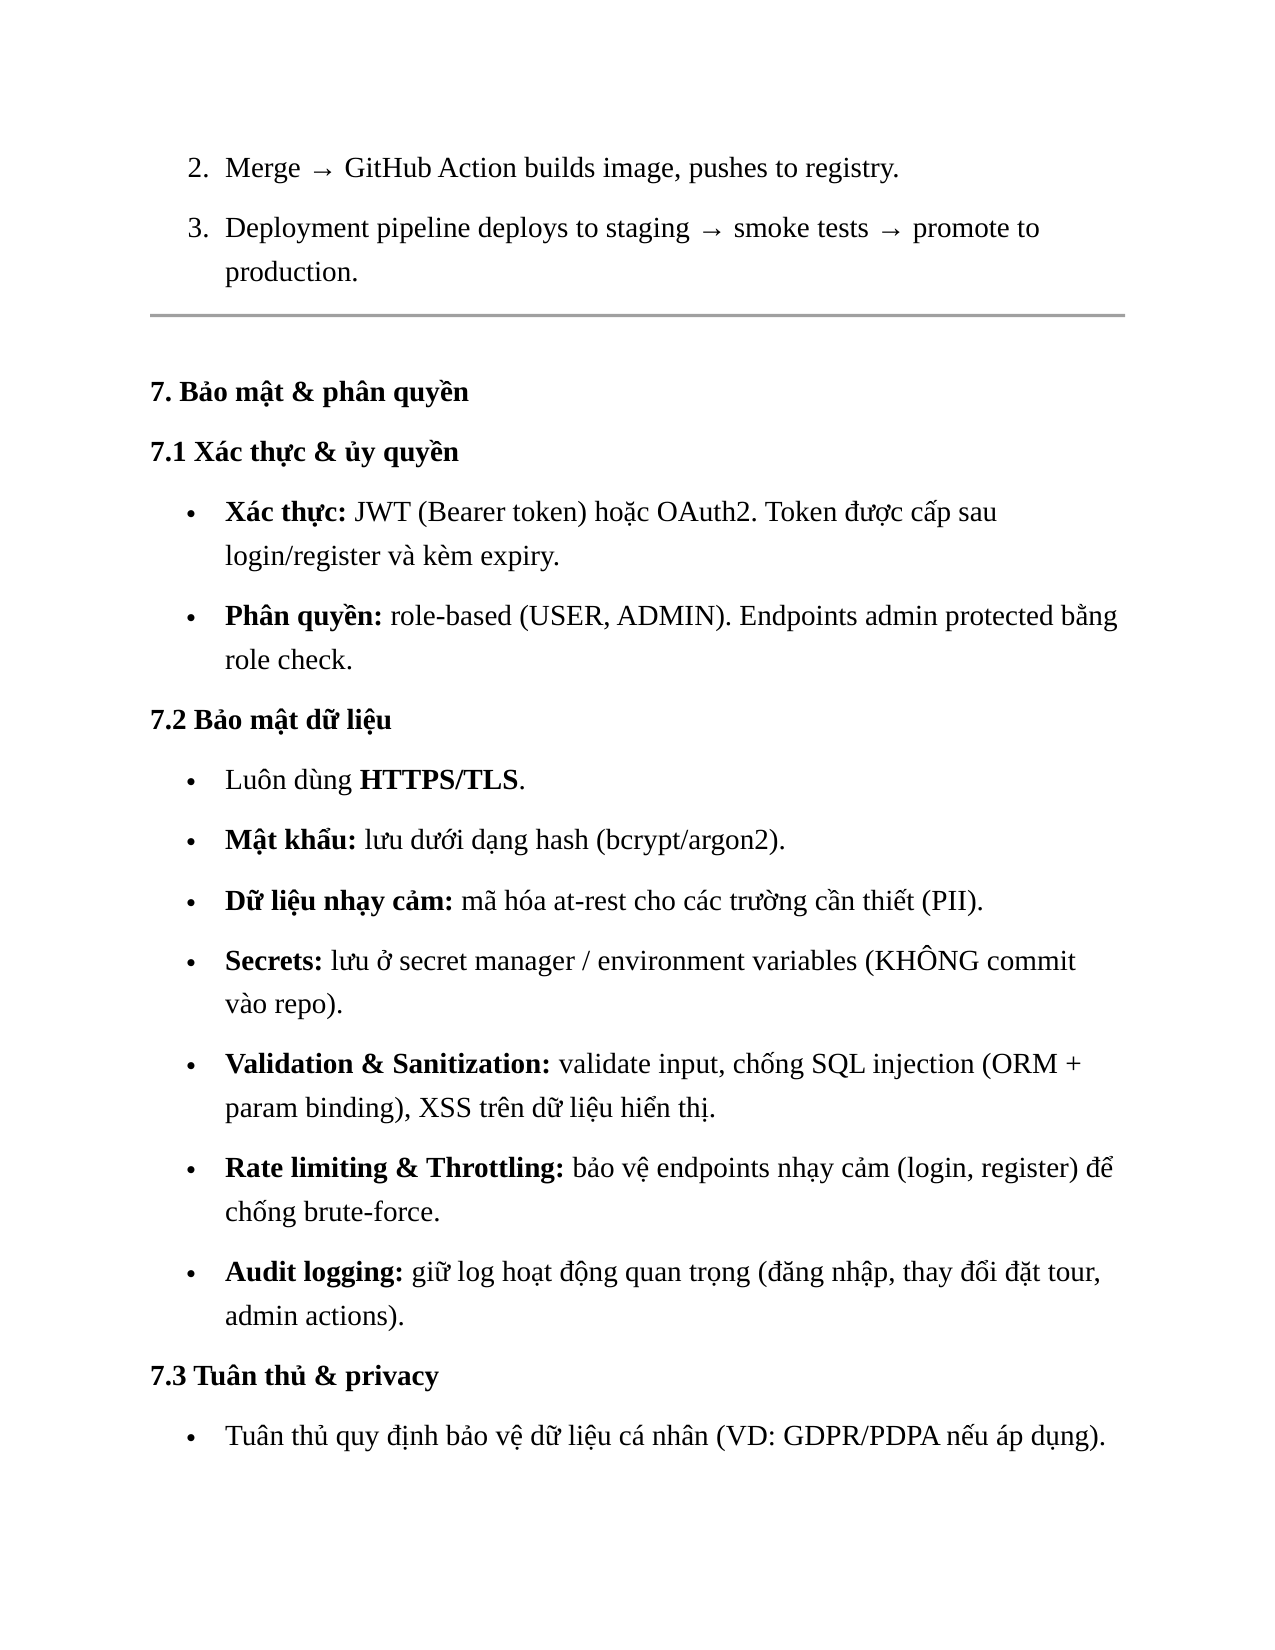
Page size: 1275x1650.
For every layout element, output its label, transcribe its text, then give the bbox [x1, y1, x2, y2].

list Rate limiting & Throttling: bảo vệ endpoints nhạy cảm (login, register) để chống brute-force. [187, 1150, 1125, 1227]
text 7.3 Tuân thủ & privacy [150, 1358, 1125, 1391]
list Luôn dùng HTTPS/TLS. [187, 762, 1125, 796]
list Secrets: lưu ở secret manager / environment variables (KHÔNG commit vào repo). [187, 943, 1125, 1020]
list Tuân thủ quy định bảo vệ dữ liệu cá nhân (VD: GDPR/PDPA nếu áp dụng). [187, 1418, 1125, 1452]
list Mật khẩu: lưu dưới dạng hash (bcrypt/argon2). [187, 822, 1125, 856]
text 7.1 Xác thực & ủy quyền [150, 434, 1125, 468]
list Merge → GitHub Action builds image, pushes to registry. [187, 150, 1125, 183]
text 7.2 Bảo mật dữ liệu [150, 702, 1125, 736]
text 7. Bảo mật & phân quyền [150, 374, 1125, 408]
list Audit logging: giữ log hoạt động quan trọng (đăng nhập, thay đổi đặt tour, admin actions). [187, 1254, 1125, 1331]
list Validation & Sanitization: validate input, chống SQL injection (ORM + param binding), XSS trên dữ liệu hiển thị. [187, 1047, 1125, 1124]
list Deployment pipeline deploys to staging → smoke tests → promote to production. [187, 210, 1125, 287]
list Dữ liệu nhạy cảm: mã hóa at-rest cho các trường cần thiết (PII). [187, 883, 1125, 916]
list Phân quyền: role-based (USER, ADMIN). Endpoints admin protected bằng role check. [187, 598, 1125, 675]
list Xác thực: JWT (Bearer token) hoặc OAuth2. Token được cấp sau login/register và kèm expiry. [187, 494, 1125, 572]
